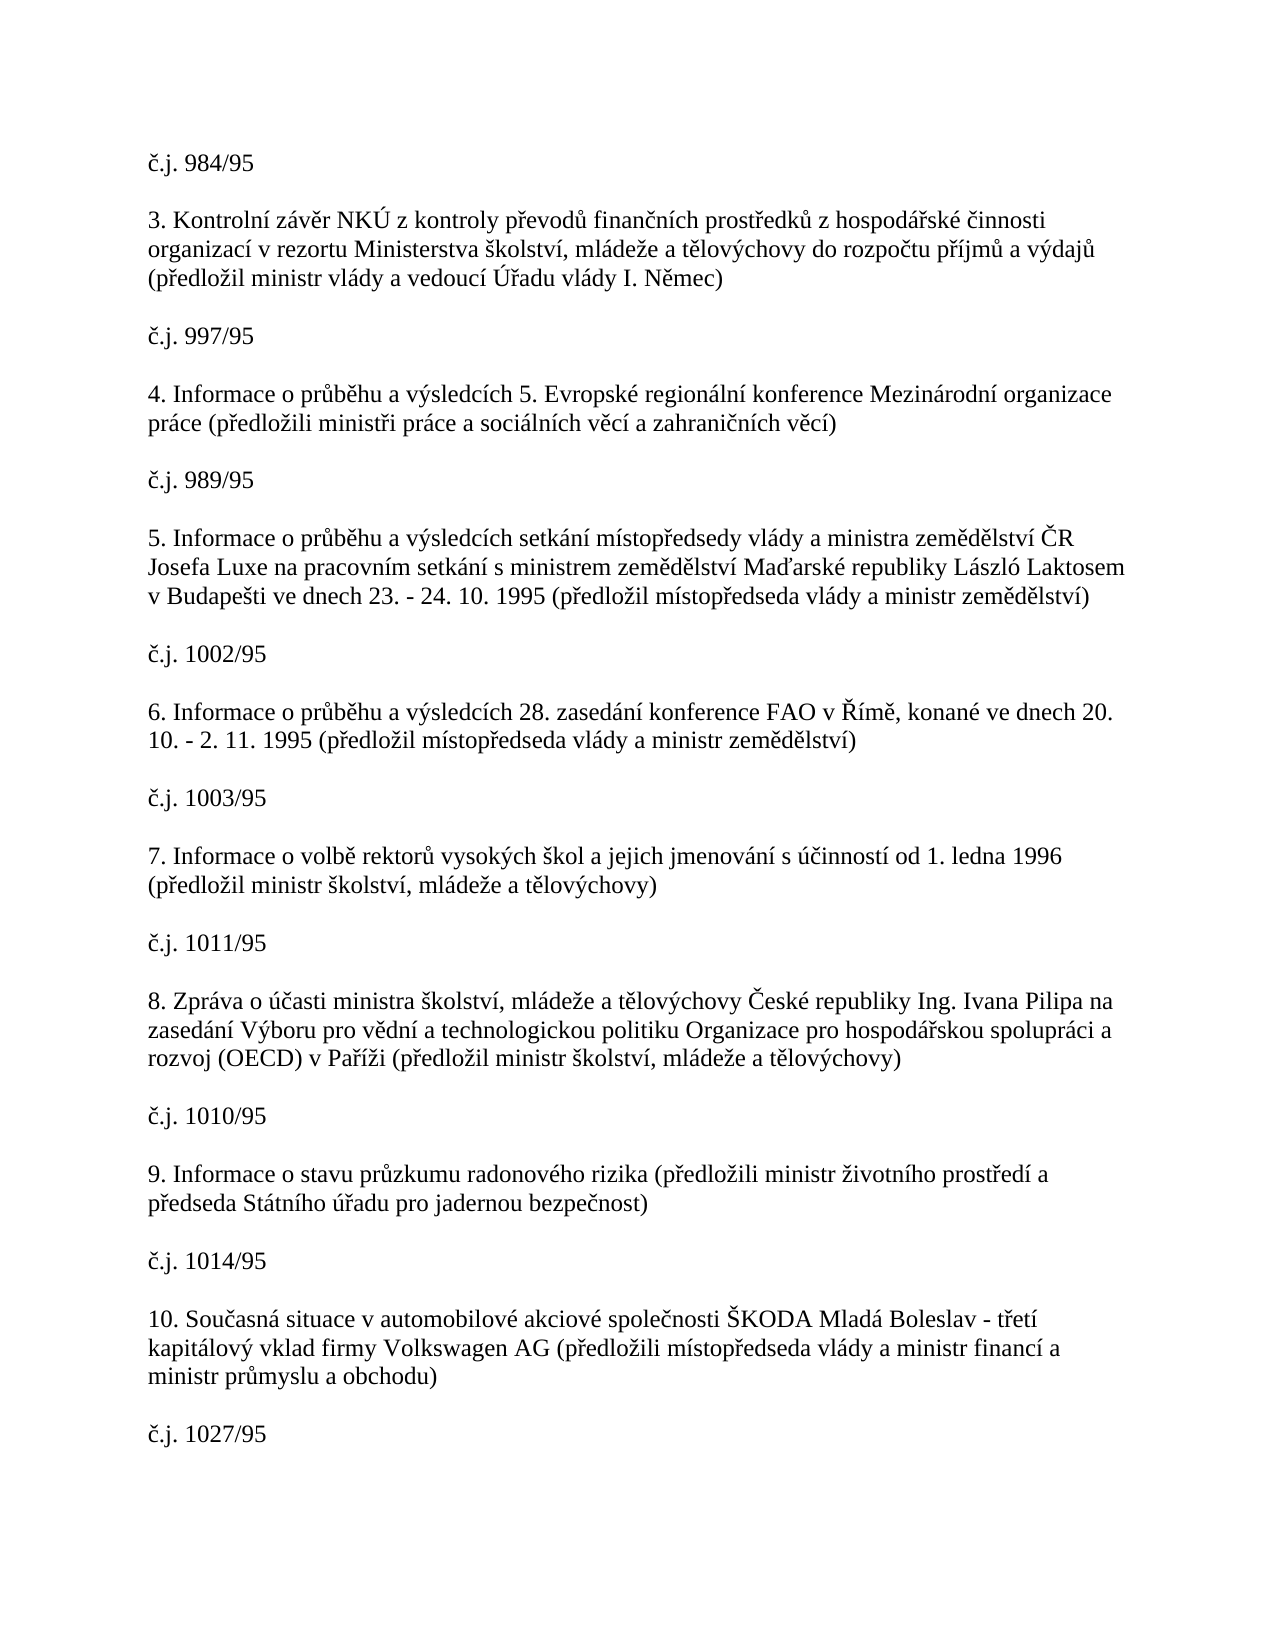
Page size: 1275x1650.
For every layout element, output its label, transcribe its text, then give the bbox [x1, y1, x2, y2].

text 3. Kontrolní závěr NKÚ z kontroly převodů finančních prostředků z hospodářské činnosti organizací v rezortu Ministerstva školství, mládeže a tělovýchovy do rozpočtu příjmů a výdajů (předložil ministr vlády a vedoucí Úřadu vlády I. Němec) [148, 206, 1127, 292]
text č.j. 1003/95 [148, 783, 1127, 812]
text 7. Informace o volbě rektorů vysokých škol a jejich jmenování s účinností od 1. ledna 1996 (předložil ministr školství, mládeže a tělovýchovy) [148, 841, 1127, 899]
text 6. Informace o průběhu a výsledcích 28. zasedání konference FAO v Římě, konané ve dnech 20. 10. - 2. 11. 1995 (předložil místopředseda vlády a ministr zemědělství) [148, 697, 1127, 754]
text č.j. 989/95 [148, 466, 1127, 494]
text 10. Současná situace v automobilové akciové společnosti ŠKODA Mladá Boleslav - třetí kapitálový vklad firmy Volkswagen AG (předložili místopředseda vlády a ministr financí a ministr průmyslu a obchodu) [148, 1304, 1127, 1390]
text 8. Zpráva o účasti ministra školství, mládeže a tělovýchovy České republiky Ing. Ivana Pilipa na zasedání Výboru pro vědní a technologickou politiku Organizace pro hospodářskou spolupráci a rozvoj (OECD) v Paříži (předložil ministr školství, mládeže a tělovýchovy) [148, 986, 1127, 1072]
text č.j. 1010/95 [148, 1101, 1127, 1130]
text 5. Informace o průběhu a výsledcích setkání místopředsedy vlády a ministra zemědělství ČR Josefa Luxe na pracovním setkání s ministrem zemědělství Maďarské republiky László Laktosem v Budapešti ve dnech 23. - 24. 10. 1995 (předložil místopředseda vlády a ministr zemědělství) [148, 523, 1127, 610]
text č.j. 984/95 [148, 148, 1127, 176]
text 4. Informace o průběhu a výsledcích 5. Evropské regionální konference Mezinárodní organizace práce (předložili ministři práce a sociálních věcí a zahraničních věcí) [148, 379, 1127, 436]
text č.j. 997/95 [148, 321, 1127, 350]
text č.j. 1014/95 [148, 1246, 1127, 1275]
text č.j. 1011/95 [148, 928, 1127, 957]
text 9. Informace o stavu průzkumu radonového rizika (předložili ministr životního prostředí a předseda Státního úřadu pro jadernou bezpečnost) [148, 1159, 1127, 1217]
text č.j. 1002/95 [148, 639, 1127, 668]
text č.j. 1027/95 [148, 1419, 1127, 1448]
